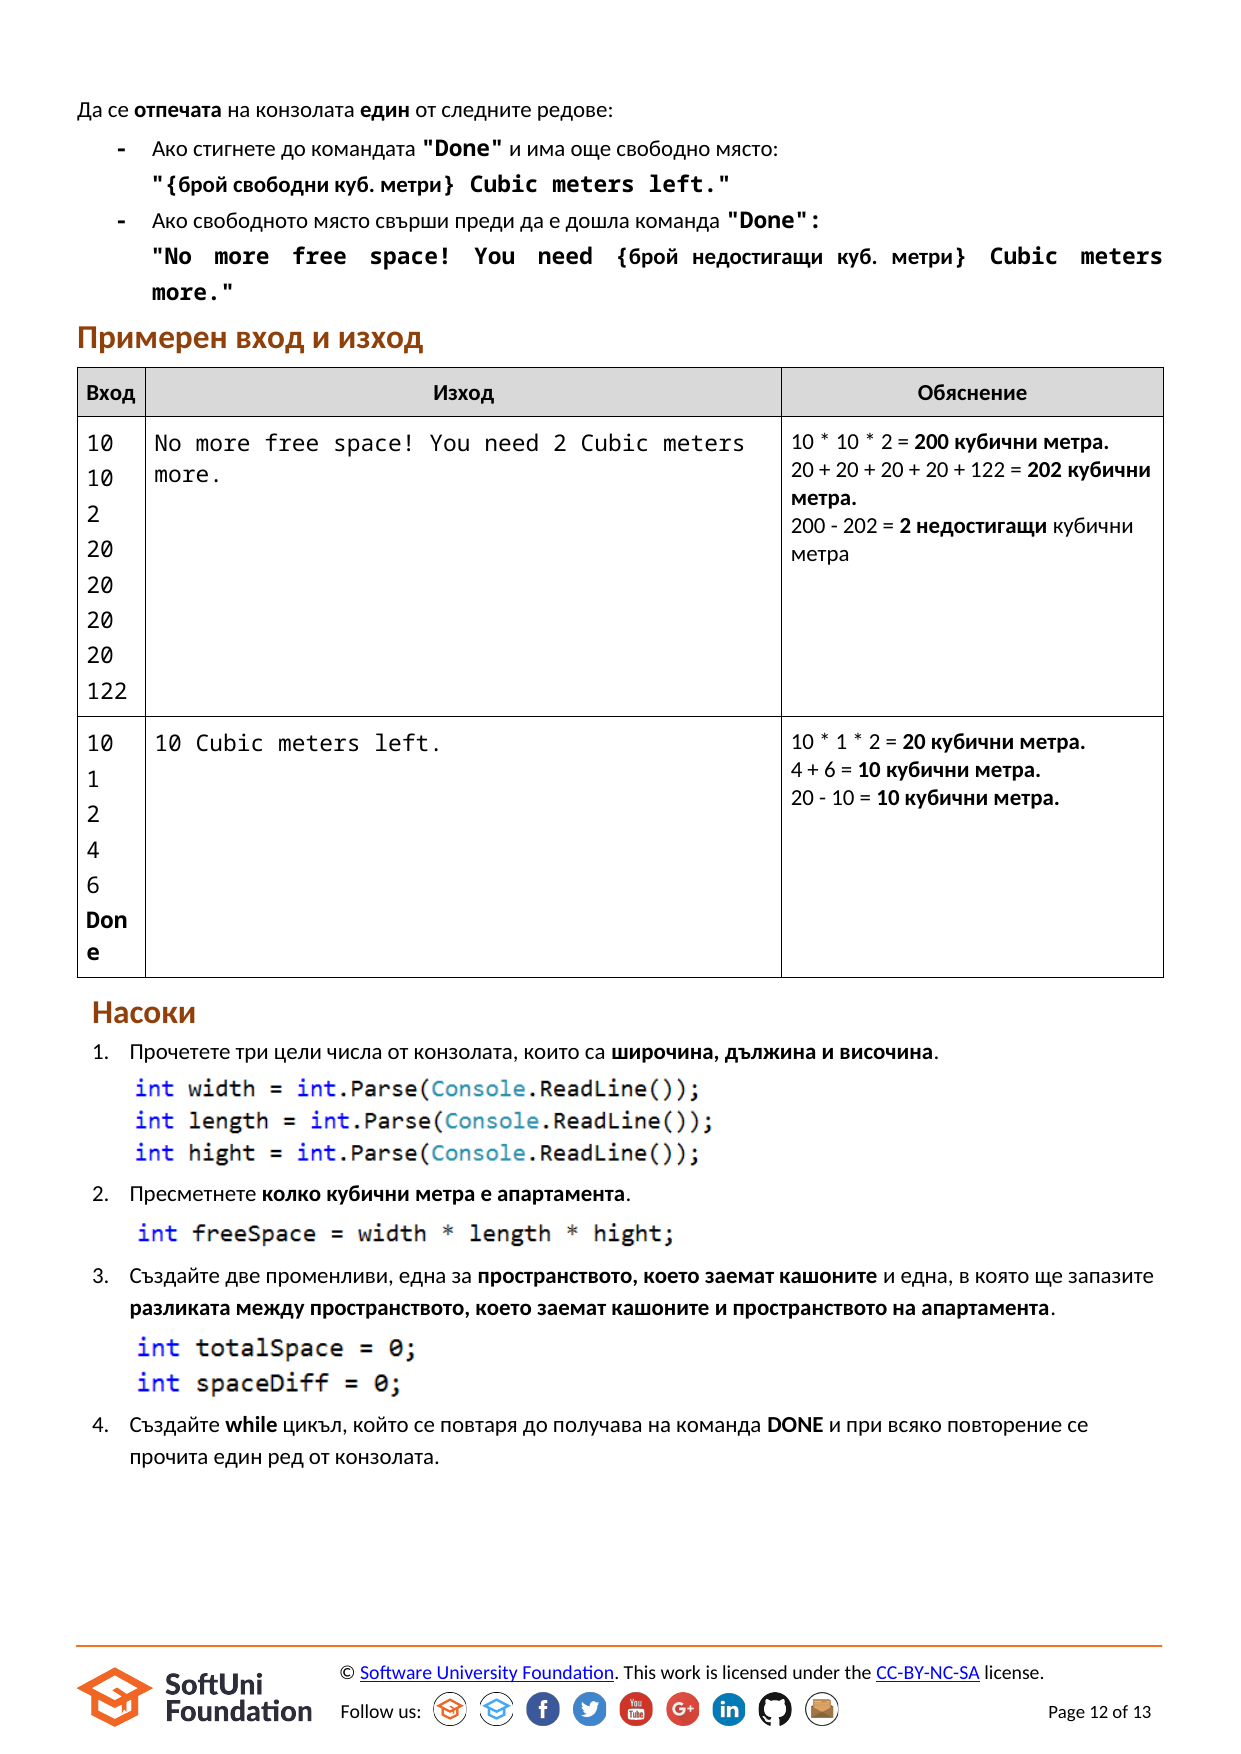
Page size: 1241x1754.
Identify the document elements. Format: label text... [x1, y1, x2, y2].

picture [129, 1211, 683, 1257]
list Ако свободното място свърши преди да е дошла команда "Done": [114, 204, 1163, 235]
table_header Вход [78, 368, 145, 416]
picture [433, 1692, 467, 1726]
table_header Изход [146, 368, 781, 416]
list Създайте две променливи, една за пространството, което заемат кашоните и една, в която ще запазите разликата между пространството, което заемат кашоните и пространството на апартамента. [92, 1261, 1163, 1321]
picture [129, 1069, 755, 1175]
picture [619, 1692, 653, 1726]
table_cell 10 * 10 * 2 = 200 кубични метра. 20 + 20 + 20 + 20 + 122 = 202 кубични метра. 200 - 202 = 2 недостигащи кубични метра [782, 417, 1163, 716]
picture [727, 1707, 738, 1717]
table_cell 10 10 2 20 20 20 20 122 [78, 417, 145, 716]
list Прочетете три цели числа от конзолата, които са широчина, дължина и височина. [92, 1037, 1163, 1065]
table_cell 10 * 1 * 2 = 20 кубични метра. 4 + 6 = 10 кубични метра. 20 - 10 = 10 кубични метра. [782, 717, 1163, 977]
table_cell 10 1 2 4 6 Done [78, 717, 145, 977]
list Пресметнете колко кубични метра е апартамента. [92, 1179, 1163, 1207]
text Да се отпечата на конзолата един от следните редове: [77, 95, 1163, 123]
picture [736, 1716, 746, 1726]
list Ако стигнете до командата "Done" и има още свободно място: [114, 132, 1163, 163]
picture [758, 1692, 792, 1726]
picture [666, 1692, 700, 1726]
picture [129, 1325, 423, 1406]
picture [480, 1692, 513, 1726]
picture [712, 1716, 722, 1726]
table_cell No more free space! You need 2 Cubic meters more. [146, 417, 781, 716]
picture [573, 1692, 607, 1726]
picture [526, 1692, 560, 1726]
table_cell 10 Cubic meters left. [146, 717, 781, 977]
list Насоки [92, 991, 1163, 1031]
table_header Обяснение [782, 368, 1163, 416]
picture [712, 1693, 722, 1703]
text Примерен вход и изход [77, 316, 1163, 356]
picture [736, 1693, 746, 1703]
text "No more free space! You need {брой недостигащи куб. метри} Cubic meters more." [151, 239, 1163, 307]
text "{брой свободни куб. метри} Cubic meters left." [151, 168, 1163, 199]
picture [76, 1667, 312, 1727]
picture [805, 1692, 839, 1726]
list Създайте while цикъл, който се повтаря до получава на команда DONE и при всяко повторение се прочита един ред от конзолата. [92, 1410, 1163, 1470]
